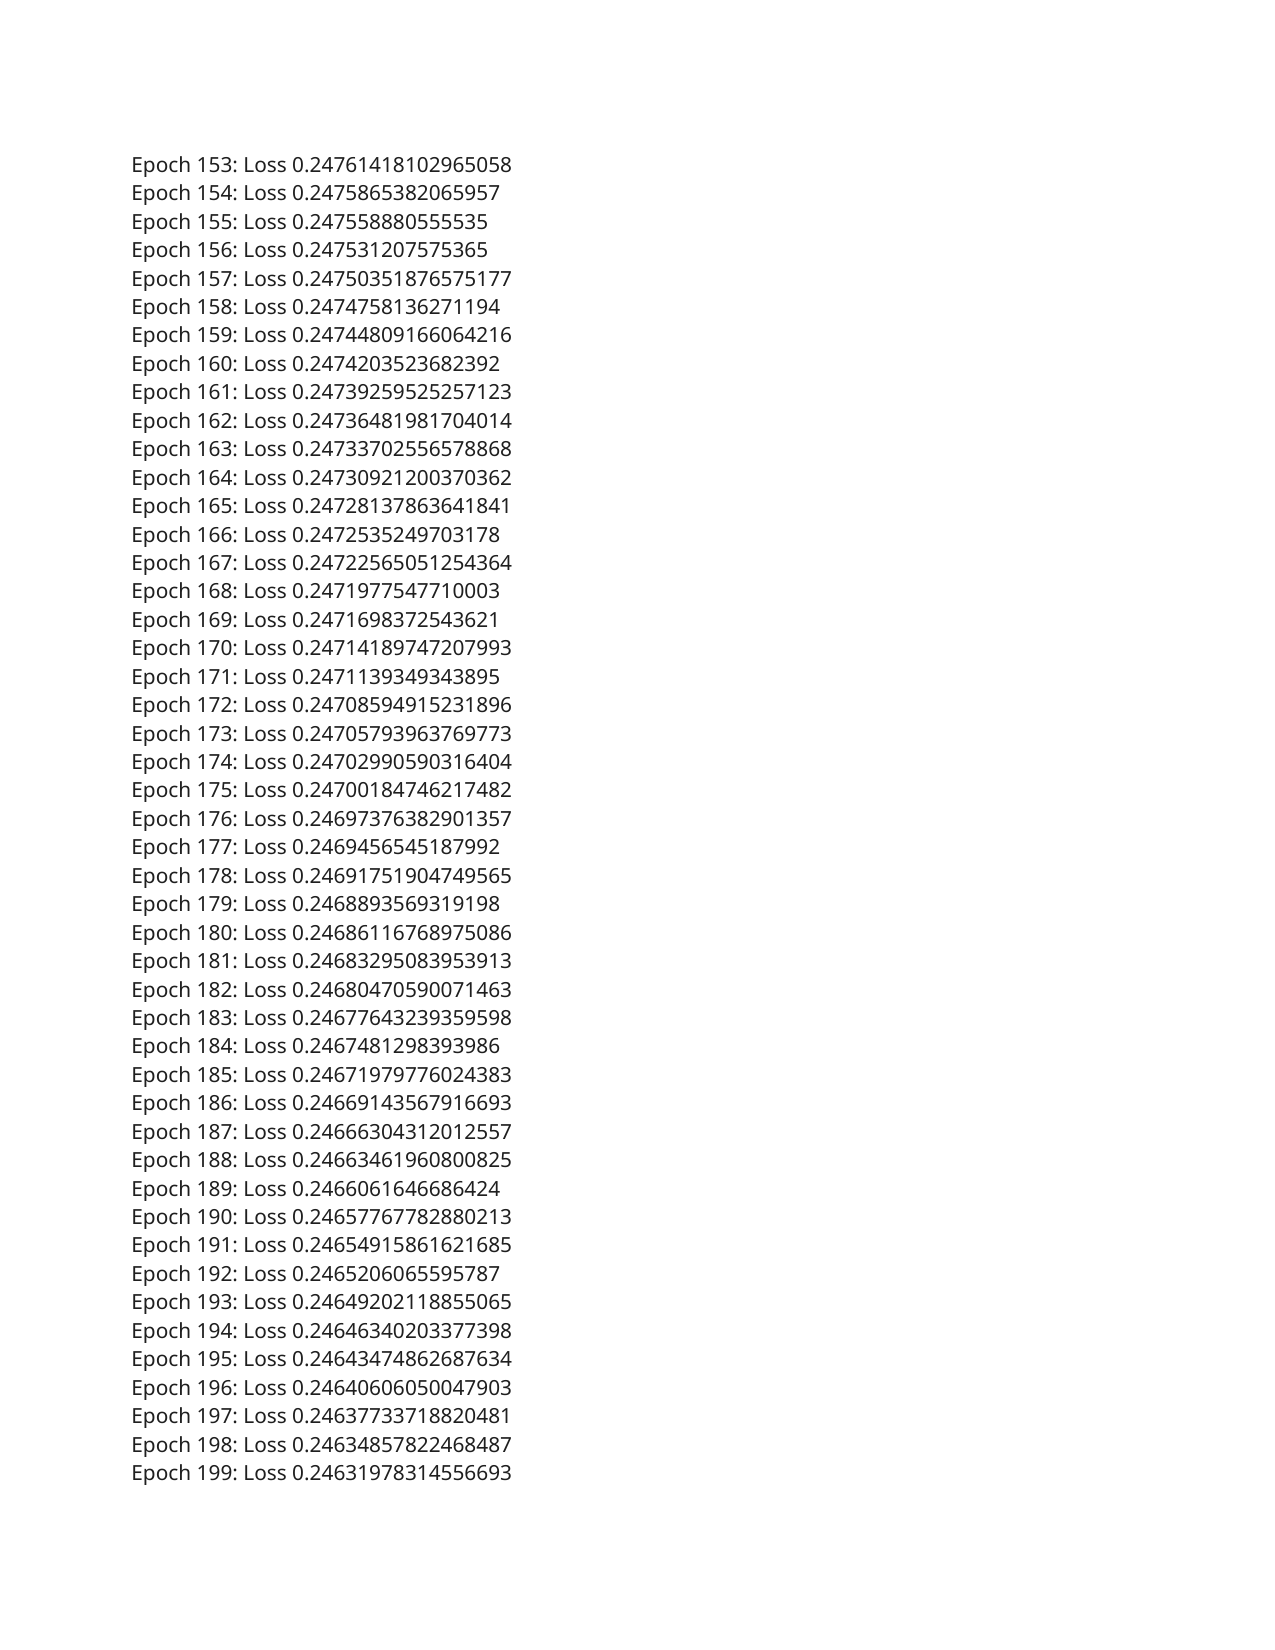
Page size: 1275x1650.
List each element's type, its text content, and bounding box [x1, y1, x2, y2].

text Epoch 159: Loss 0.24744809166064216 [131, 321, 1134, 349]
text Epoch 163: Loss 0.24733702556578868 [131, 434, 1134, 463]
text Epoch 157: Loss 0.24750351876575177 [131, 264, 1134, 292]
text Epoch 172: Loss 0.24708594915231896 [131, 690, 1134, 719]
text Epoch 195: Loss 0.24643474862687634 [131, 1344, 1134, 1373]
text Epoch 153: Loss 0.24761418102965058 [131, 150, 1134, 178]
text Epoch 184: Loss 0.2467481298393986 [131, 1032, 1134, 1060]
text Epoch 196: Loss 0.24640606050047903 [131, 1373, 1134, 1401]
text Epoch 169: Loss 0.2471698372543621 [131, 605, 1134, 633]
text Epoch 167: Loss 0.24722565051254364 [131, 548, 1134, 577]
text Epoch 168: Loss 0.2471977547710003 [131, 577, 1134, 605]
text Epoch 186: Loss 0.24669143567916693 [131, 1088, 1134, 1117]
text Epoch 176: Loss 0.24697376382901357 [131, 804, 1134, 832]
text Epoch 191: Loss 0.24654915861621685 [131, 1231, 1134, 1259]
text Epoch 177: Loss 0.2469456545187992 [131, 832, 1134, 861]
text Epoch 174: Loss 0.24702990590316404 [131, 747, 1134, 776]
text Epoch 181: Loss 0.24683295083953913 [131, 946, 1134, 975]
text Epoch 160: Loss 0.2474203523682392 [131, 349, 1134, 377]
text Epoch 170: Loss 0.24714189747207993 [131, 633, 1134, 662]
text Epoch 161: Loss 0.24739259525257123 [131, 377, 1134, 406]
text Epoch 166: Loss 0.2472535249703178 [131, 520, 1134, 548]
text Epoch 190: Loss 0.24657767782880213 [131, 1202, 1134, 1231]
text Epoch 156: Loss 0.247531207575365 [131, 235, 1134, 264]
text Epoch 194: Loss 0.24646340203377398 [131, 1316, 1134, 1344]
text Epoch 198: Loss 0.24634857822468487 [131, 1430, 1134, 1458]
text Epoch 199: Loss 0.24631978314556693 [131, 1458, 1134, 1487]
text Epoch 164: Loss 0.24730921200370362 [131, 463, 1134, 491]
text Epoch 180: Loss 0.24686116768975086 [131, 918, 1134, 946]
text Epoch 182: Loss 0.24680470590071463 [131, 975, 1134, 1003]
text Epoch 183: Loss 0.24677643239359598 [131, 1003, 1134, 1032]
text Epoch 187: Loss 0.24666304312012557 [131, 1117, 1134, 1145]
text Epoch 189: Loss 0.2466061646686424 [131, 1174, 1134, 1202]
text Epoch 171: Loss 0.2471139349343895 [131, 662, 1134, 690]
text Epoch 197: Loss 0.24637733718820481 [131, 1401, 1134, 1430]
text Epoch 165: Loss 0.24728137863641841 [131, 491, 1134, 520]
text Epoch 162: Loss 0.24736481981704014 [131, 406, 1134, 434]
text Epoch 154: Loss 0.2475865382065957 [131, 178, 1134, 207]
text Epoch 179: Loss 0.2468893569319198 [131, 889, 1134, 918]
text Epoch 188: Loss 0.24663461960800825 [131, 1145, 1134, 1174]
text Epoch 192: Loss 0.2465206065595787 [131, 1259, 1134, 1287]
text Epoch 193: Loss 0.24649202118855065 [131, 1287, 1134, 1316]
text Epoch 175: Loss 0.24700184746217482 [131, 776, 1134, 804]
text Epoch 158: Loss 0.2474758136271194 [131, 292, 1134, 321]
text Epoch 173: Loss 0.24705793963769773 [131, 719, 1134, 747]
text Epoch 155: Loss 0.247558880555535 [131, 207, 1134, 235]
text Epoch 178: Loss 0.24691751904749565 [131, 861, 1134, 889]
text Epoch 185: Loss 0.24671979776024383 [131, 1060, 1134, 1088]
